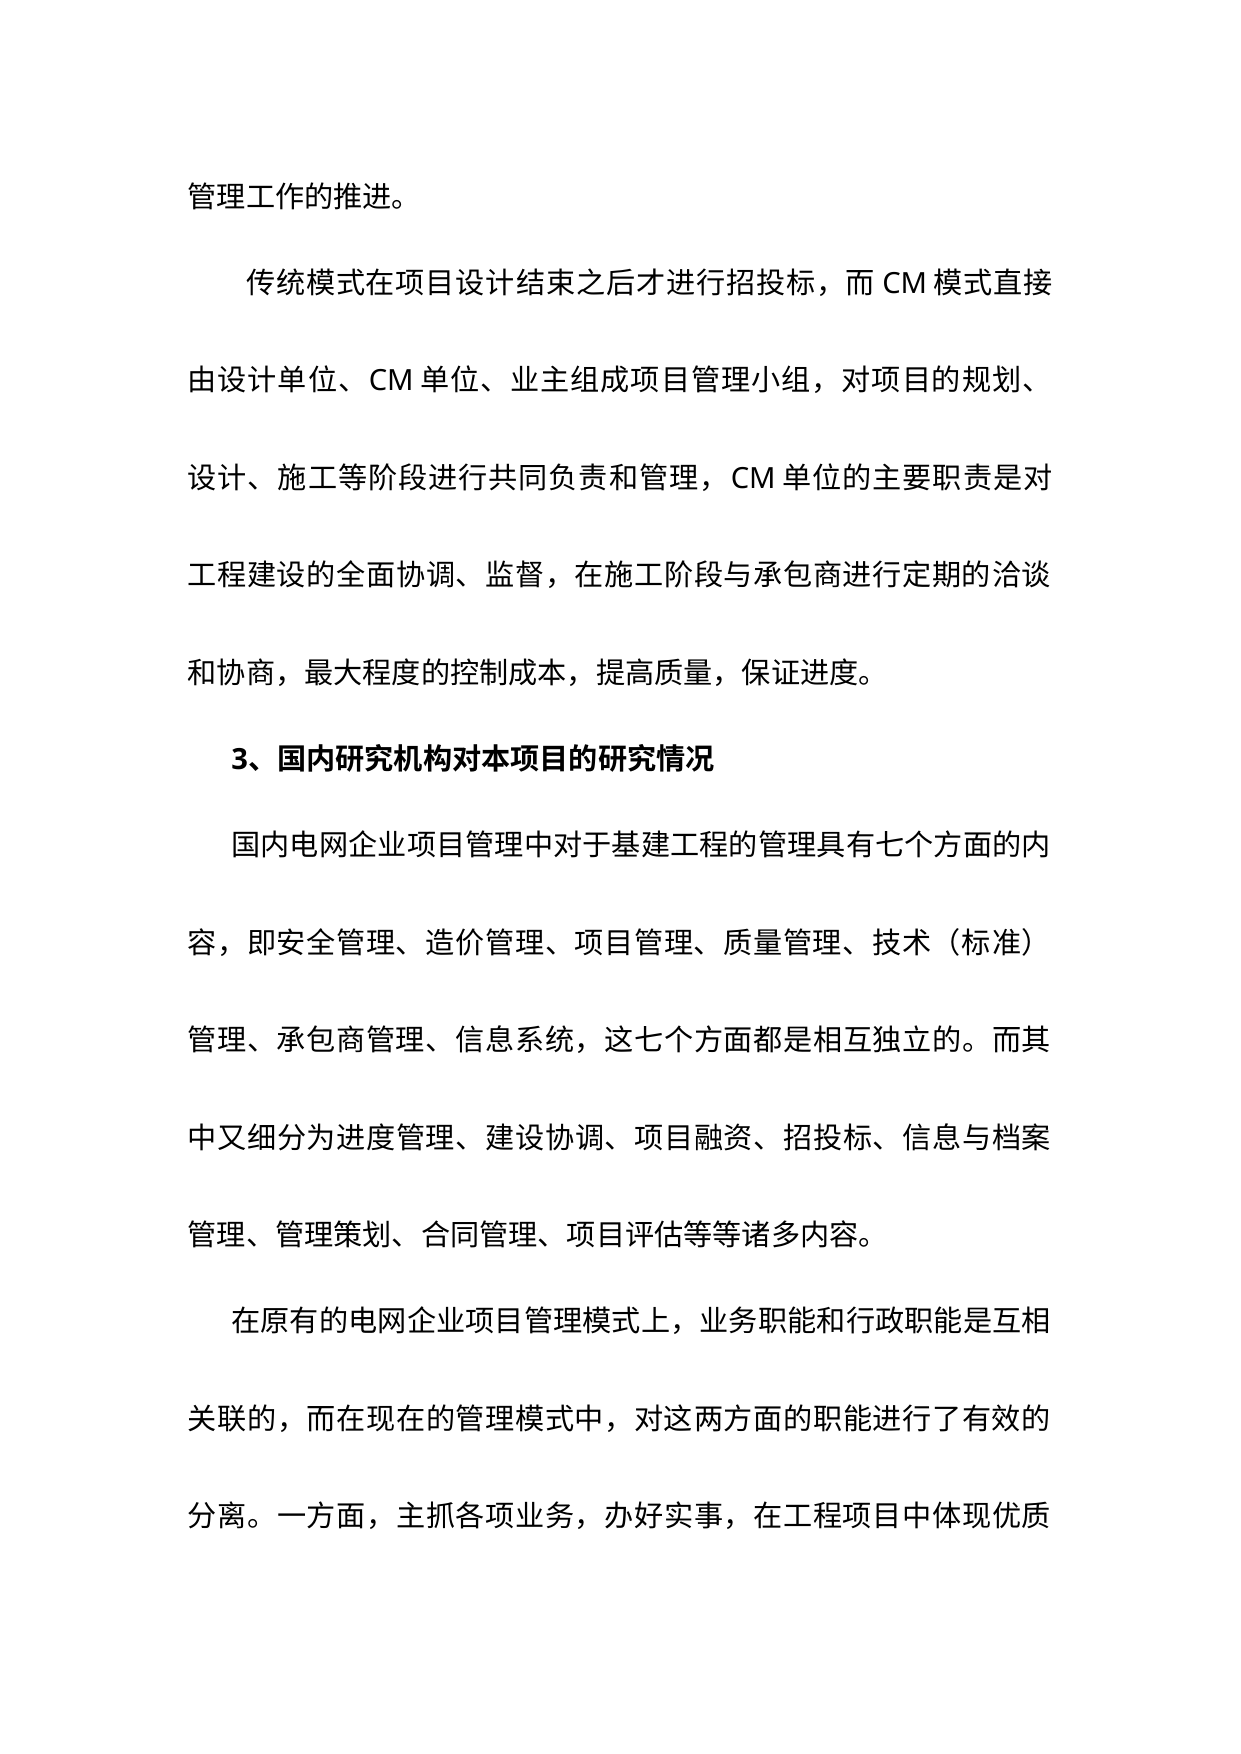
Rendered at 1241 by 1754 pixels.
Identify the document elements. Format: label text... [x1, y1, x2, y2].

text 传统模式在项目设计结束之后才进行招投标，而CM模式直接由设计单位、CM单位、业主组成项目管理小组，对项目的规划、设计、施工等阶段进行共同负责和管理，CM单位的主要职责是对工程建设的全面协调、监督，在施工阶段与承包商进行定期的洽谈和协商，最大程度的控制成本，提高质量，保证进度。 [187, 248, 1053, 703]
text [187, 1287, 1053, 1547]
text 国内电网企业项目管理中对于基建工程的管理具有七个方面的内容，即安全管理、造价管理、项目管理、质量管理、技术（标准）管理、承包商管理、信息系统，这七个方面都是相互独立的。而其中又细分为进度管理、建设协调、项目融资、招投标、信息与档案管理、管理策划、合同管理、项目评估等等诸多内容。 [187, 810, 1053, 1265]
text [187, 162, 1053, 227]
text 3、国内研究机构对本项目的研究情况 [187, 724, 1053, 789]
